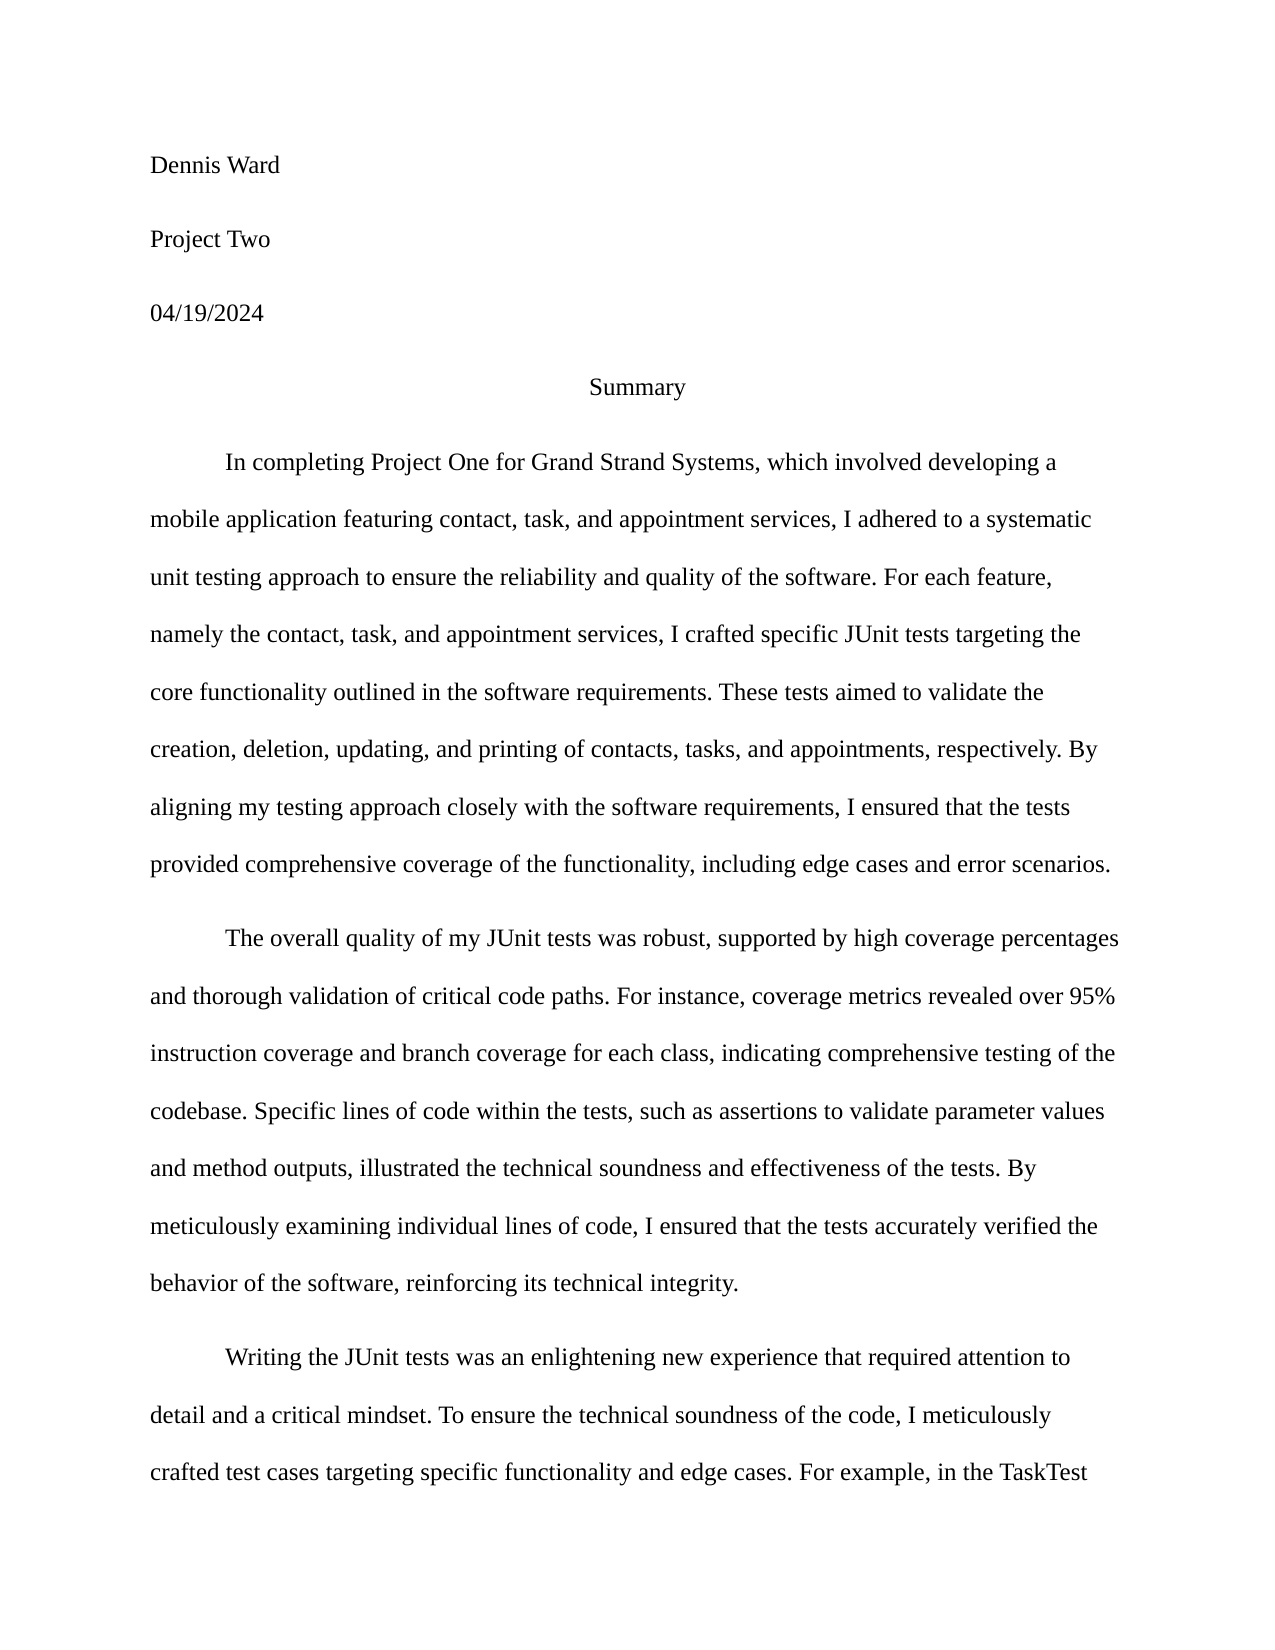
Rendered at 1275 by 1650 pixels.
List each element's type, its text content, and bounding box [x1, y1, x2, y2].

text Project Two [150, 224, 1125, 253]
text In completing Project One for Grand Strand Systems, which involved developing a mobile application featuring contact, task, and appointment services, I adhered to a systematic unit testing approach to ensure the reliability and quality of the software. For each feature, namely the contact, task, and appointment services, I crafted specific JUnit tests targeting the core functionality outlined in the software requirements. These tests aimed to validate the creation, deletion, updating, and printing of contacts, tasks, and appointments, respectively. By aligning my testing approach closely with the software requirements, I ensured that the tests provided comprehensive coverage of the functionality, including edge cases and error scenarios. [150, 447, 1125, 878]
text The overall quality of my JUnit tests was robust, supported by high coverage percentages and thorough validation of critical code paths. For instance, coverage metrics revealed over 95% instruction coverage and branch coverage for each class, indicating comprehensive testing of the codebase. Specific lines of code within the tests, such as assertions to validate parameter values and method outputs, illustrated the technical soundness and effectiveness of the tests. By meticulously examining individual lines of code, I ensured that the tests accurately verified the behavior of the software, reinforcing its technical integrity. [150, 923, 1125, 1297]
text 04/19/2024 [150, 298, 1125, 327]
text Dennis Ward [150, 150, 1125, 179]
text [150, 1342, 1125, 1486]
text Summary [150, 372, 1125, 401]
